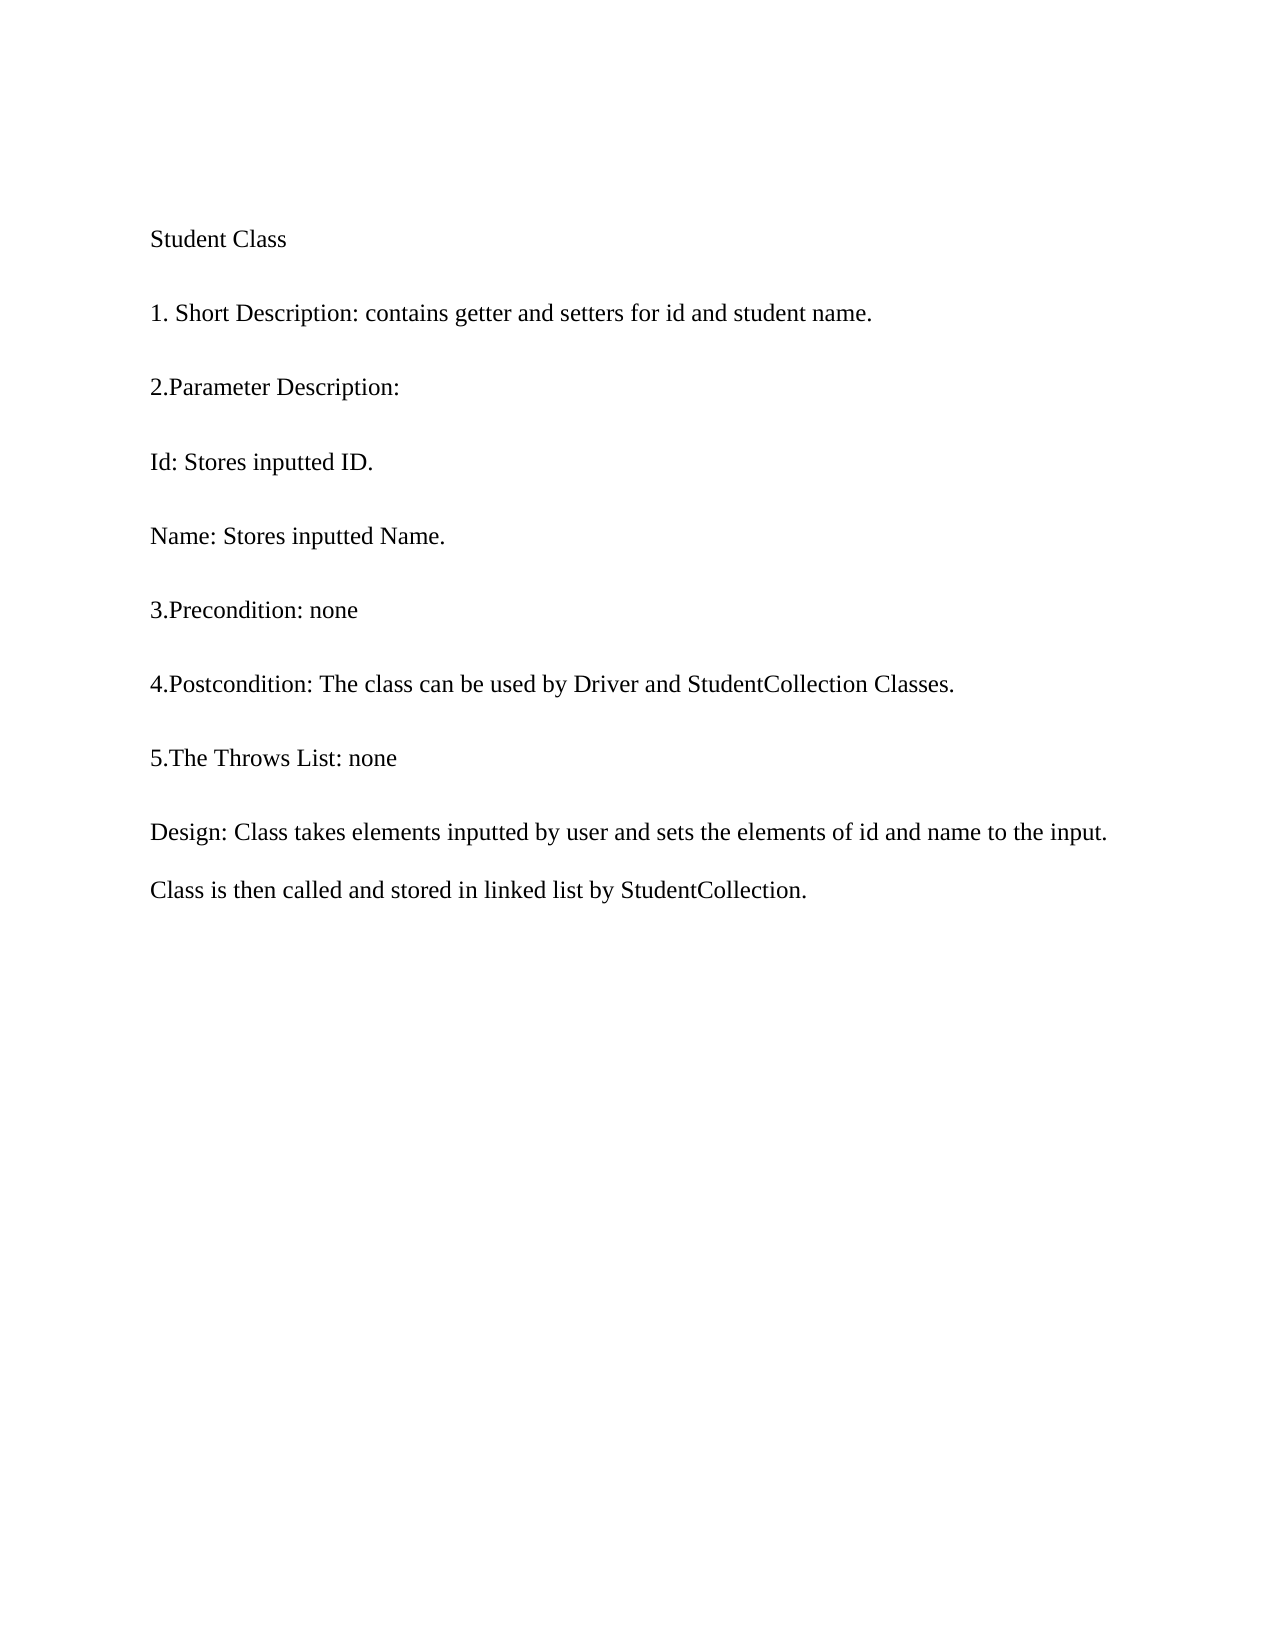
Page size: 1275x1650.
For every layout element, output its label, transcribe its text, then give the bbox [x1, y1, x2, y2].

text 5.The Throws List: none [150, 743, 1125, 772]
text Name: Stores inputted Name. [150, 521, 1125, 549]
text Design: Class takes elements inputted by user and sets the elements of id and name to the input. Class is then called and stored in linked list by StudentCollection. [150, 817, 1125, 904]
text 4.Postcondition: The class can be used by Driver and StudentCollection Classes. [150, 669, 1125, 698]
text Student Class [150, 224, 1125, 253]
text 2.Parameter Description: [150, 372, 1125, 401]
text 1. Short Description: contains getter and setters for id and student name. [150, 298, 1125, 327]
text Id: Stores inputted ID. [150, 447, 1125, 475]
text 3.Precondition: none [150, 595, 1125, 624]
